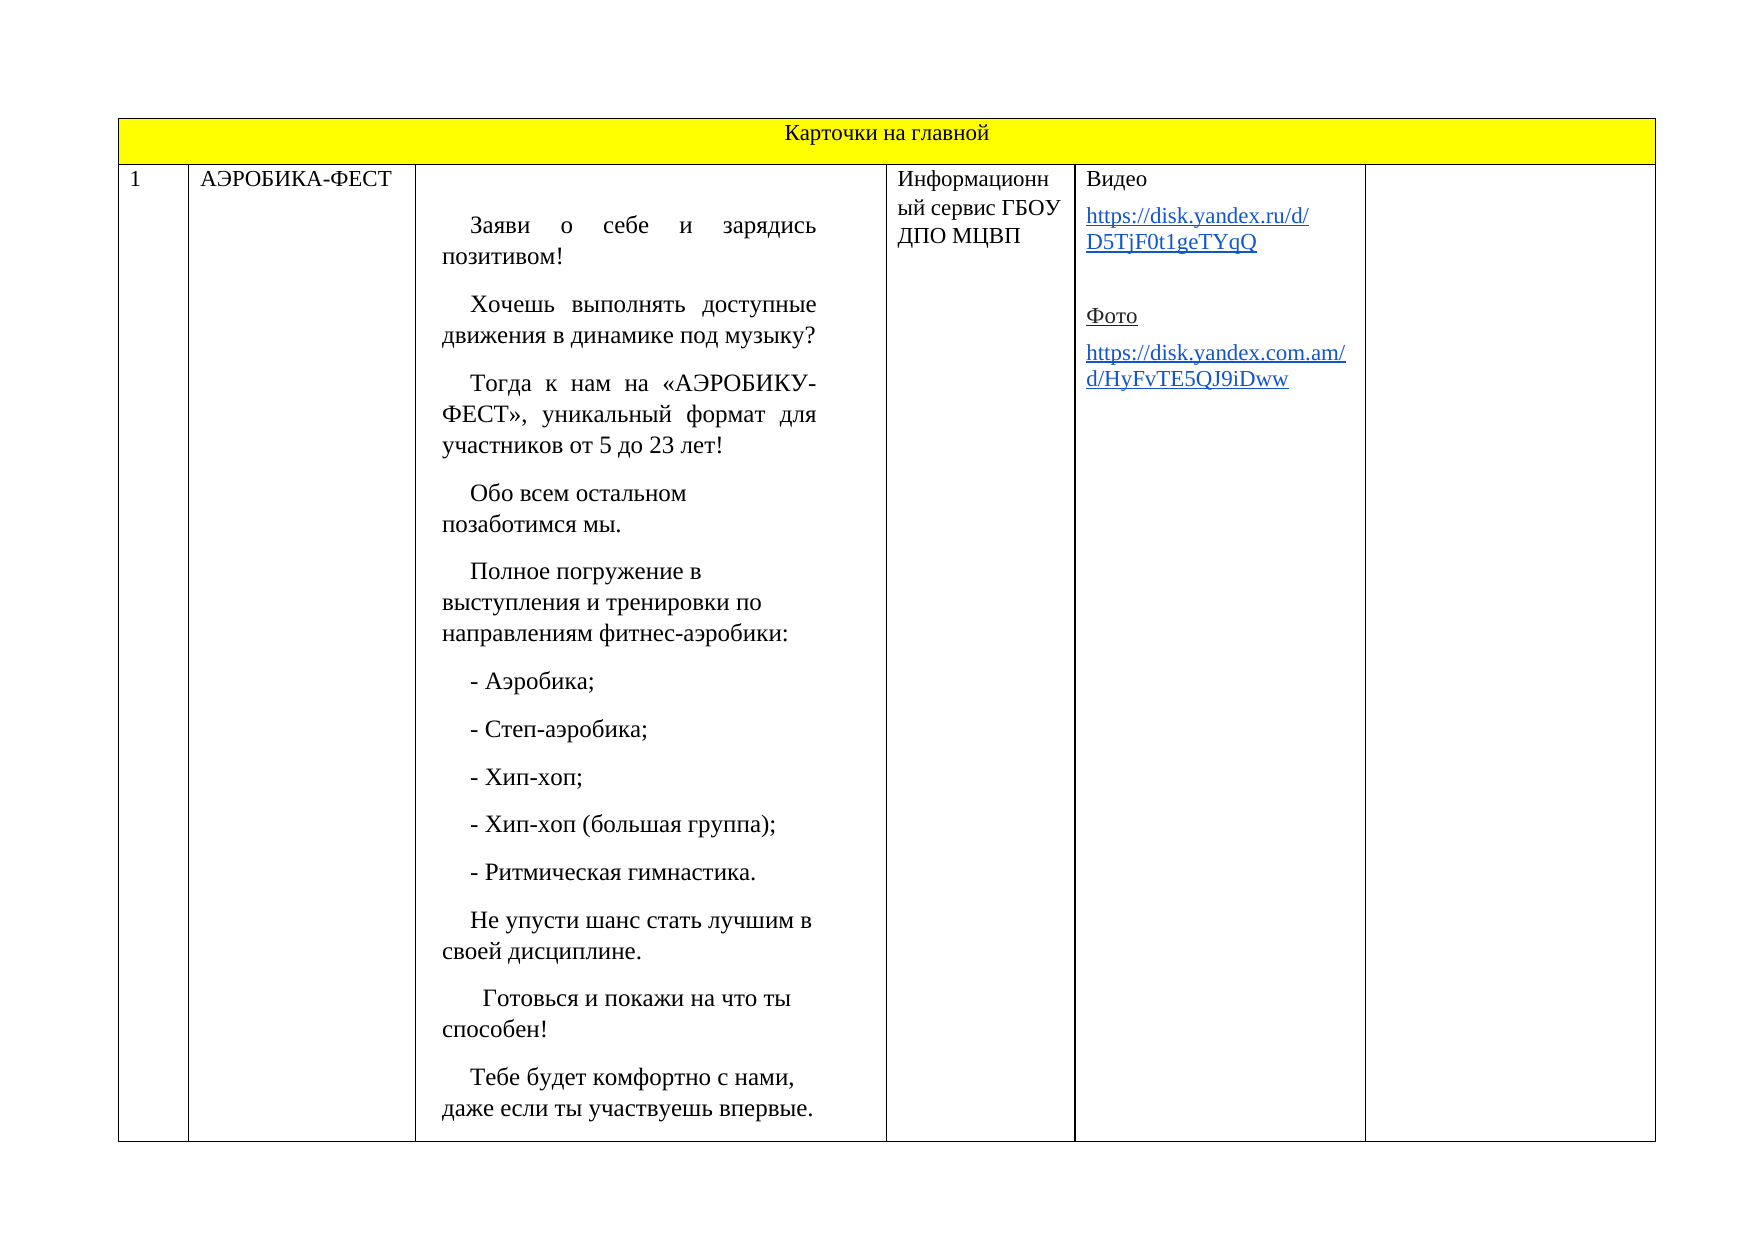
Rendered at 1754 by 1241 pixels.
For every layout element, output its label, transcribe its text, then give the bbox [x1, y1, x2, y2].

table_cell 1 [119, 165, 188, 1141]
table_cell Карточки на главной [119, 119, 1655, 164]
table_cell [887, 165, 1074, 1141]
table_cell АЭРОБИКА-ФЕСТ [189, 165, 415, 1141]
table_cell [1366, 165, 1655, 1141]
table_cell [416, 165, 886, 1141]
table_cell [1076, 165, 1365, 1141]
